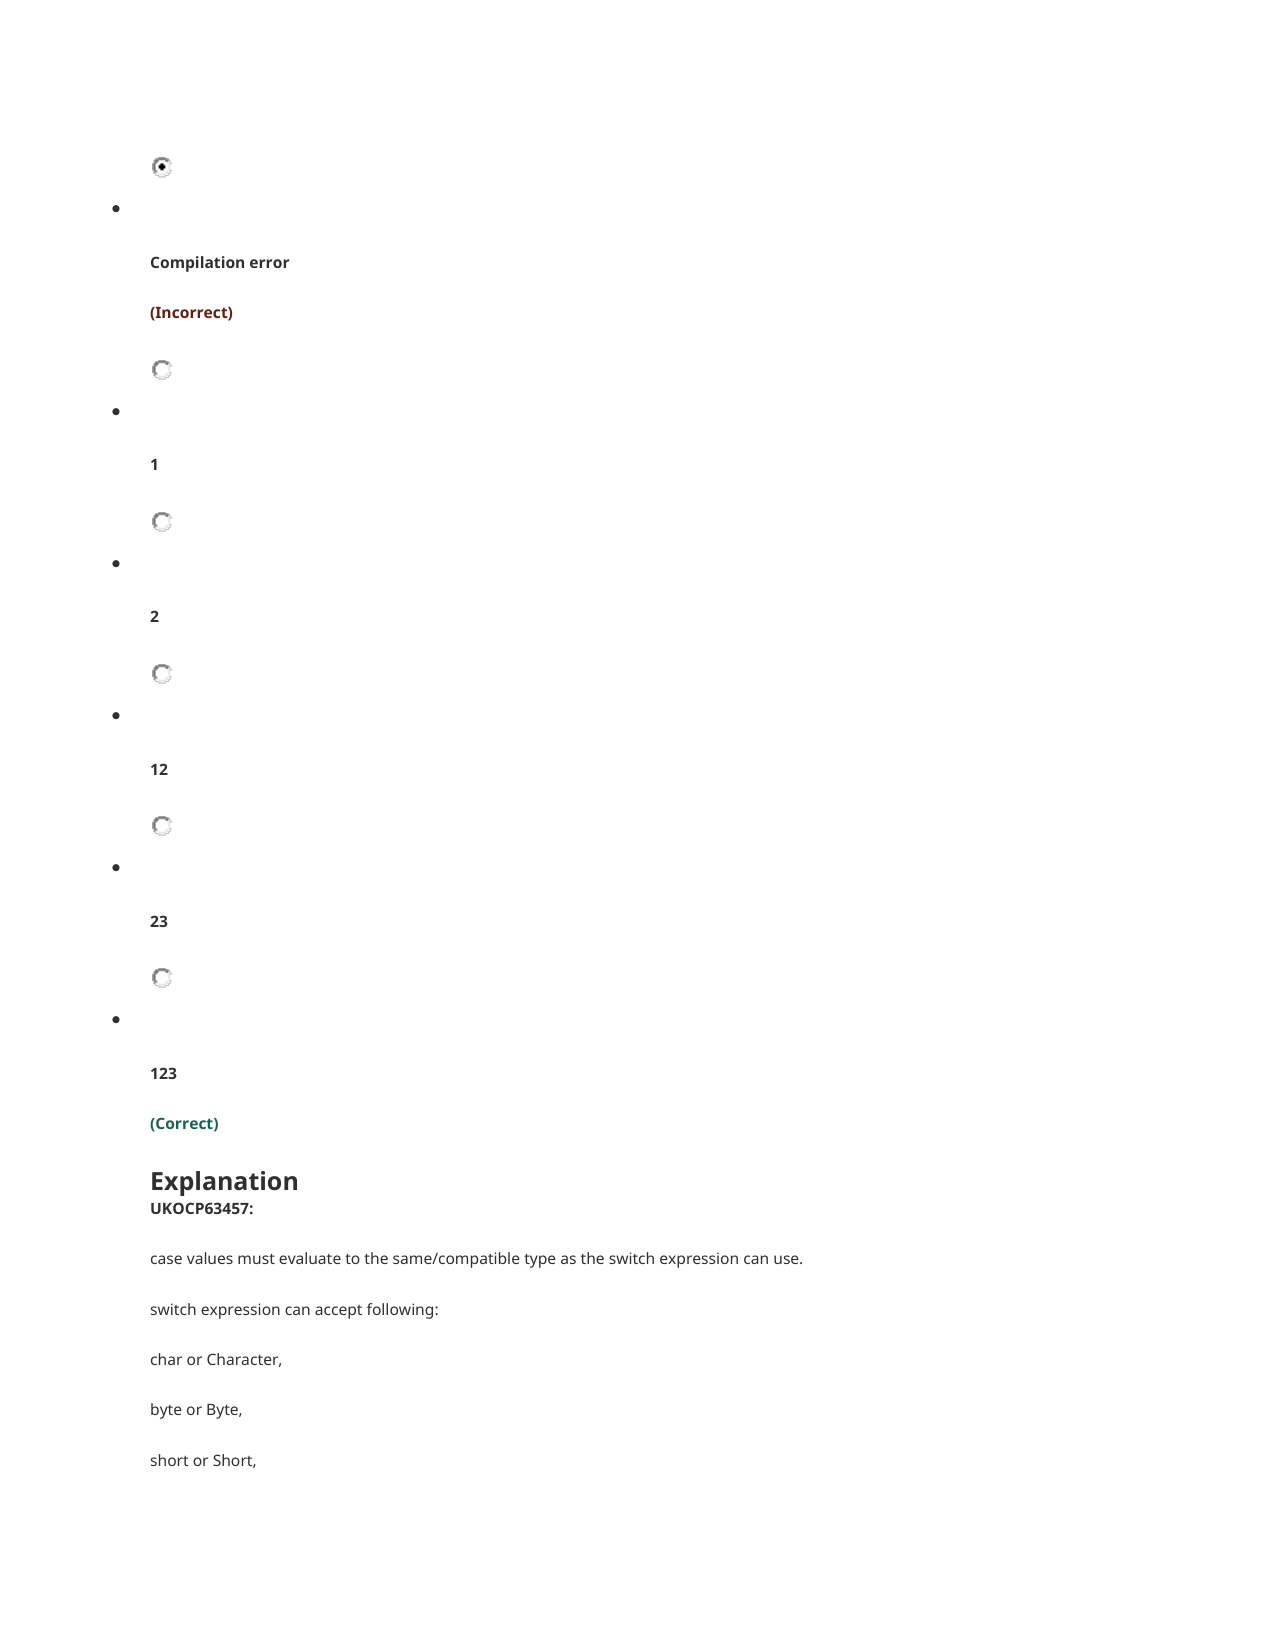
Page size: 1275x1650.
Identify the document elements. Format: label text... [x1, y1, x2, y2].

text switch expression can accept following: [150, 1298, 1125, 1319]
text 2 [150, 606, 1125, 627]
text (Incorrect) [150, 302, 1125, 323]
text Explanation [150, 1163, 1125, 1197]
text 123 [150, 1062, 1125, 1084]
text 23 [150, 910, 1125, 932]
text 12 [150, 758, 1125, 779]
text byte or Byte, [150, 1399, 1125, 1420]
text char or Character, [150, 1349, 1125, 1370]
text UKOCP63457: [150, 1197, 1125, 1219]
text case values must evaluate to the same/compatible type as the switch expression can use. [150, 1248, 1125, 1269]
text (Correct) [150, 1113, 1125, 1134]
text short or Short, [150, 1449, 1125, 1471]
text 1 [150, 454, 1125, 475]
text Compilation error [150, 252, 1125, 273]
